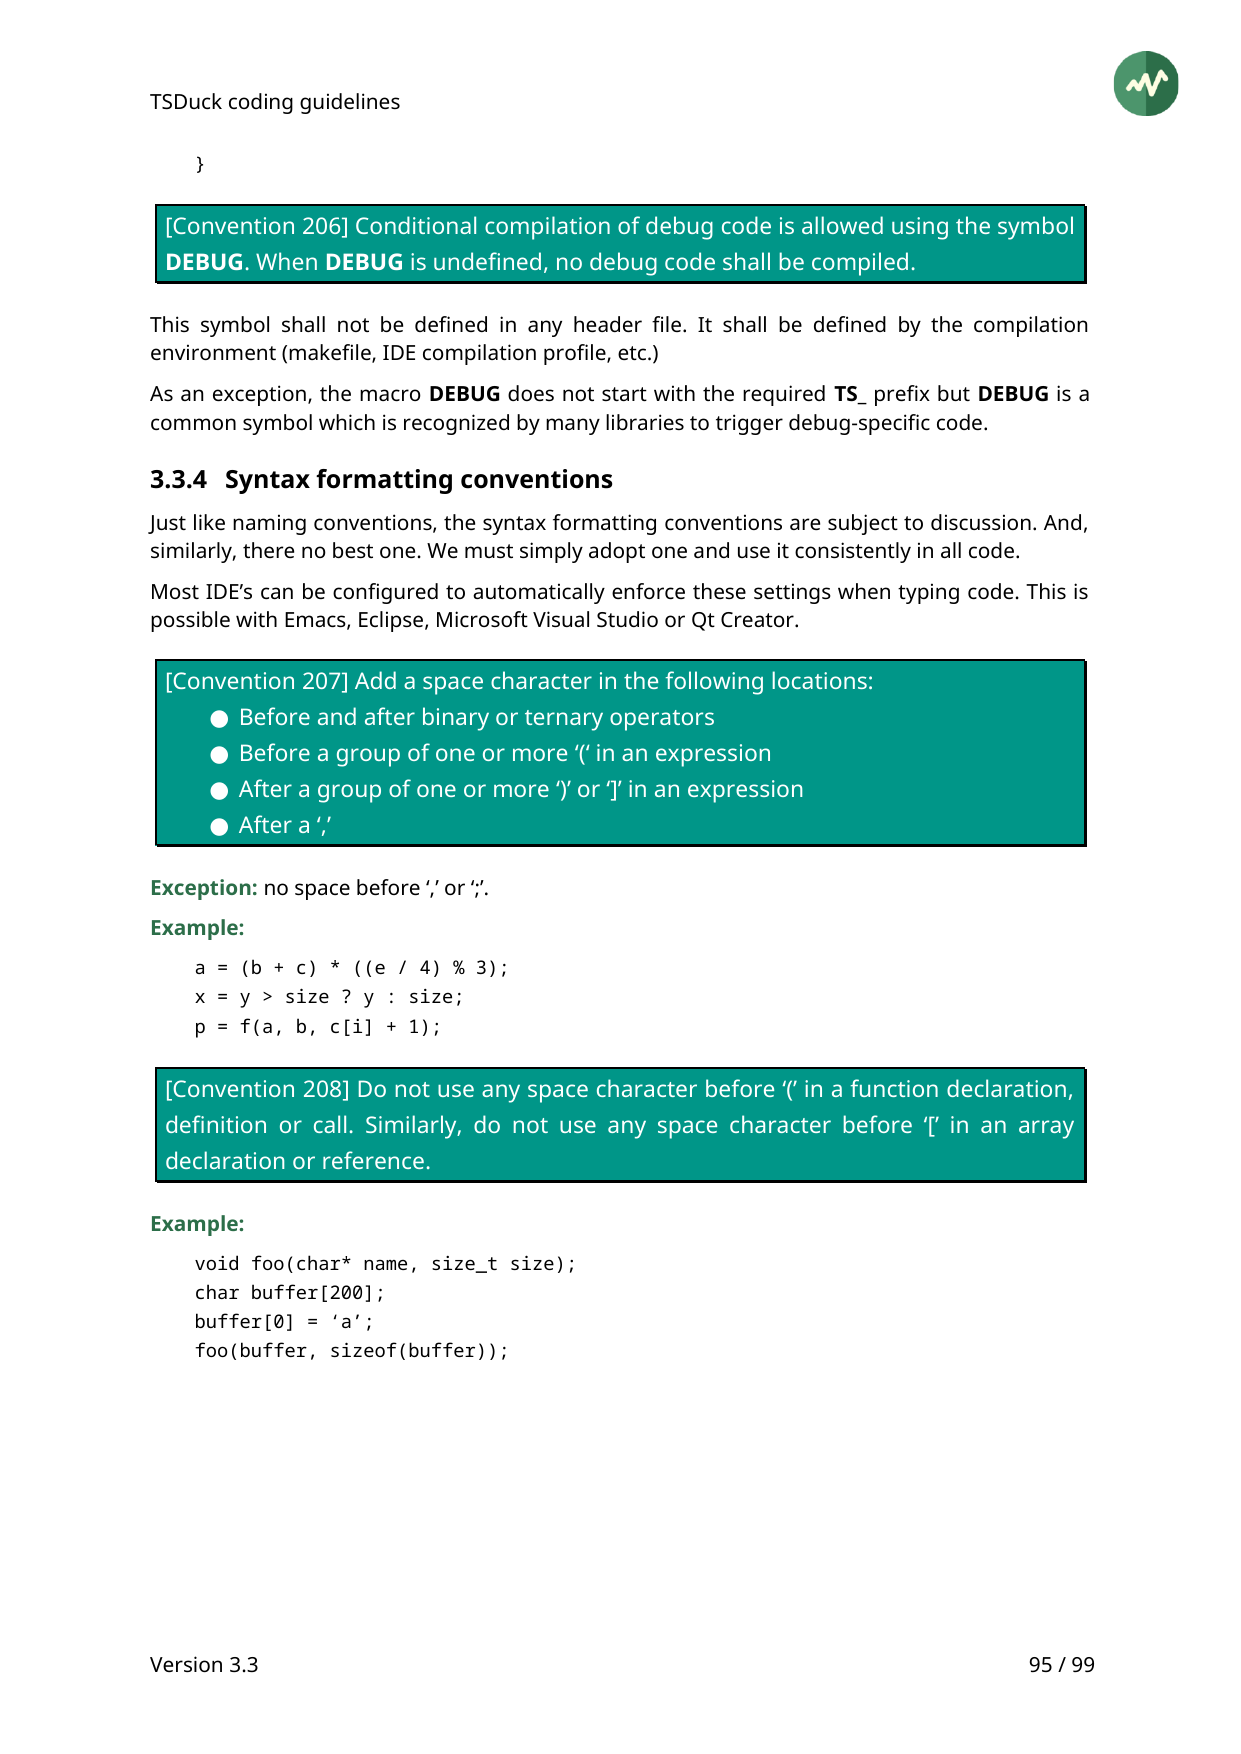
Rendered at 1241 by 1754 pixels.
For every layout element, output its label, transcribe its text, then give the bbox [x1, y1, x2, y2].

picture [1113, 51, 1179, 116]
text a = (b + c) * ((e / 4) % 3); [194, 954, 1090, 980]
text p = f(a, b, c[i] + 1); [194, 1013, 1090, 1038]
text Example: [150, 1209, 1090, 1237]
text void foo(char* name, size_t size); [194, 1250, 1090, 1275]
text foo(buffer, sizeof(buffer)); [194, 1338, 1090, 1363]
text Most IDE’s can be configured to automatically enforce these settings when typing code. This is possible with Emacs, Eclipse, Microsoft Visual Studio or Qt Creator. [150, 577, 1090, 634]
text Example: [150, 913, 1090, 942]
text Just like naming conventions, the syntax formatting conventions are subject to discussion. And, similarly, there no best one. We must simply adopt one and use it consistently in all code. [150, 508, 1090, 565]
subtitle Syntax formatting conventions [150, 461, 1090, 495]
text As an exception, the macro DEBUG does not start with the required TS_ prefix but DEBUG is a common symbol which is recognized by many libraries to trigger debug-specific code. [150, 379, 1090, 436]
text x = y > size ? y : size; [194, 984, 1090, 1009]
text } [194, 150, 1090, 176]
text char buffer[200]; [194, 1279, 1090, 1305]
text ● Before and after binary or ternary operators [157, 695, 1084, 731]
text Exception: no space before ‘,’ or ‘;’. [150, 873, 1090, 901]
text This symbol shall not be defined in any header file. It shall be defined by the compilation environment (makefile, IDE compilation profile, etc.) [150, 310, 1090, 367]
text buffer[0] = ‘a’; [194, 1308, 1090, 1334]
text ● After a group of one or more ‘)’ or ‘]’ in an expression [157, 767, 1084, 803]
text ● Before a group of one or more ‘(‘ in an expression [157, 731, 1084, 767]
text ● After a ‘,’ [157, 803, 1084, 844]
